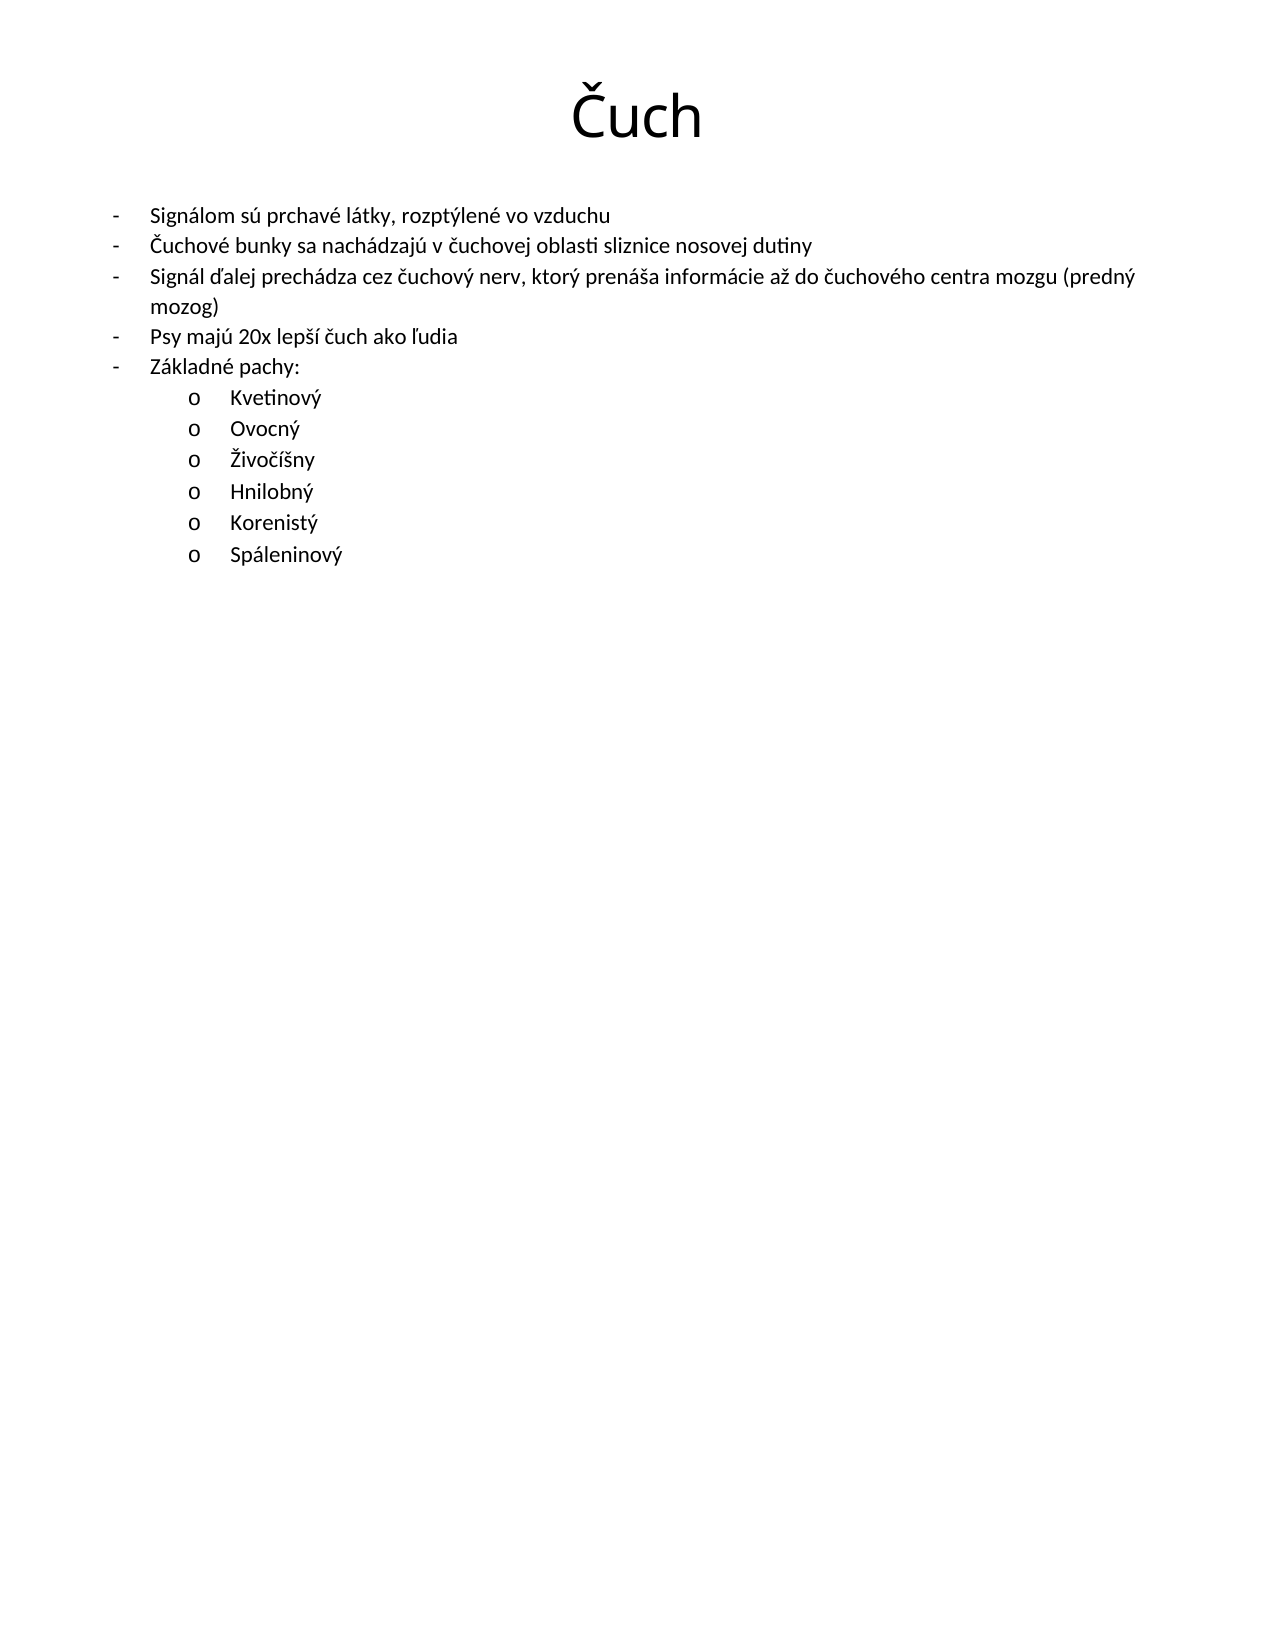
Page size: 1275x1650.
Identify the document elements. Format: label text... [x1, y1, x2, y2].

list Živočíšny [187, 446, 1200, 475]
list Ovocný [187, 414, 1200, 443]
list Základné pachy: [112, 352, 1200, 380]
title Čuch [75, 75, 1200, 154]
list Psy majú 20x lepší čuch ako ľudia [112, 322, 1200, 350]
list Čuchové bunky sa nachádzajú v čuchovej oblasti sliznice nosovej dutiny [112, 232, 1200, 259]
list Kvetinový [187, 383, 1200, 412]
list Spáleninový [187, 540, 1200, 569]
list Hnilobný [187, 477, 1200, 506]
list Korenistý [187, 508, 1200, 538]
list Signálom sú prchavé látky, rozptýlené vo vzduchu [112, 201, 1200, 229]
list Signál ďalej prechádza cez čuchový nerv, ktorý prenáša informácie až do čuchového centra mozgu (predný mozog) [112, 262, 1200, 320]
